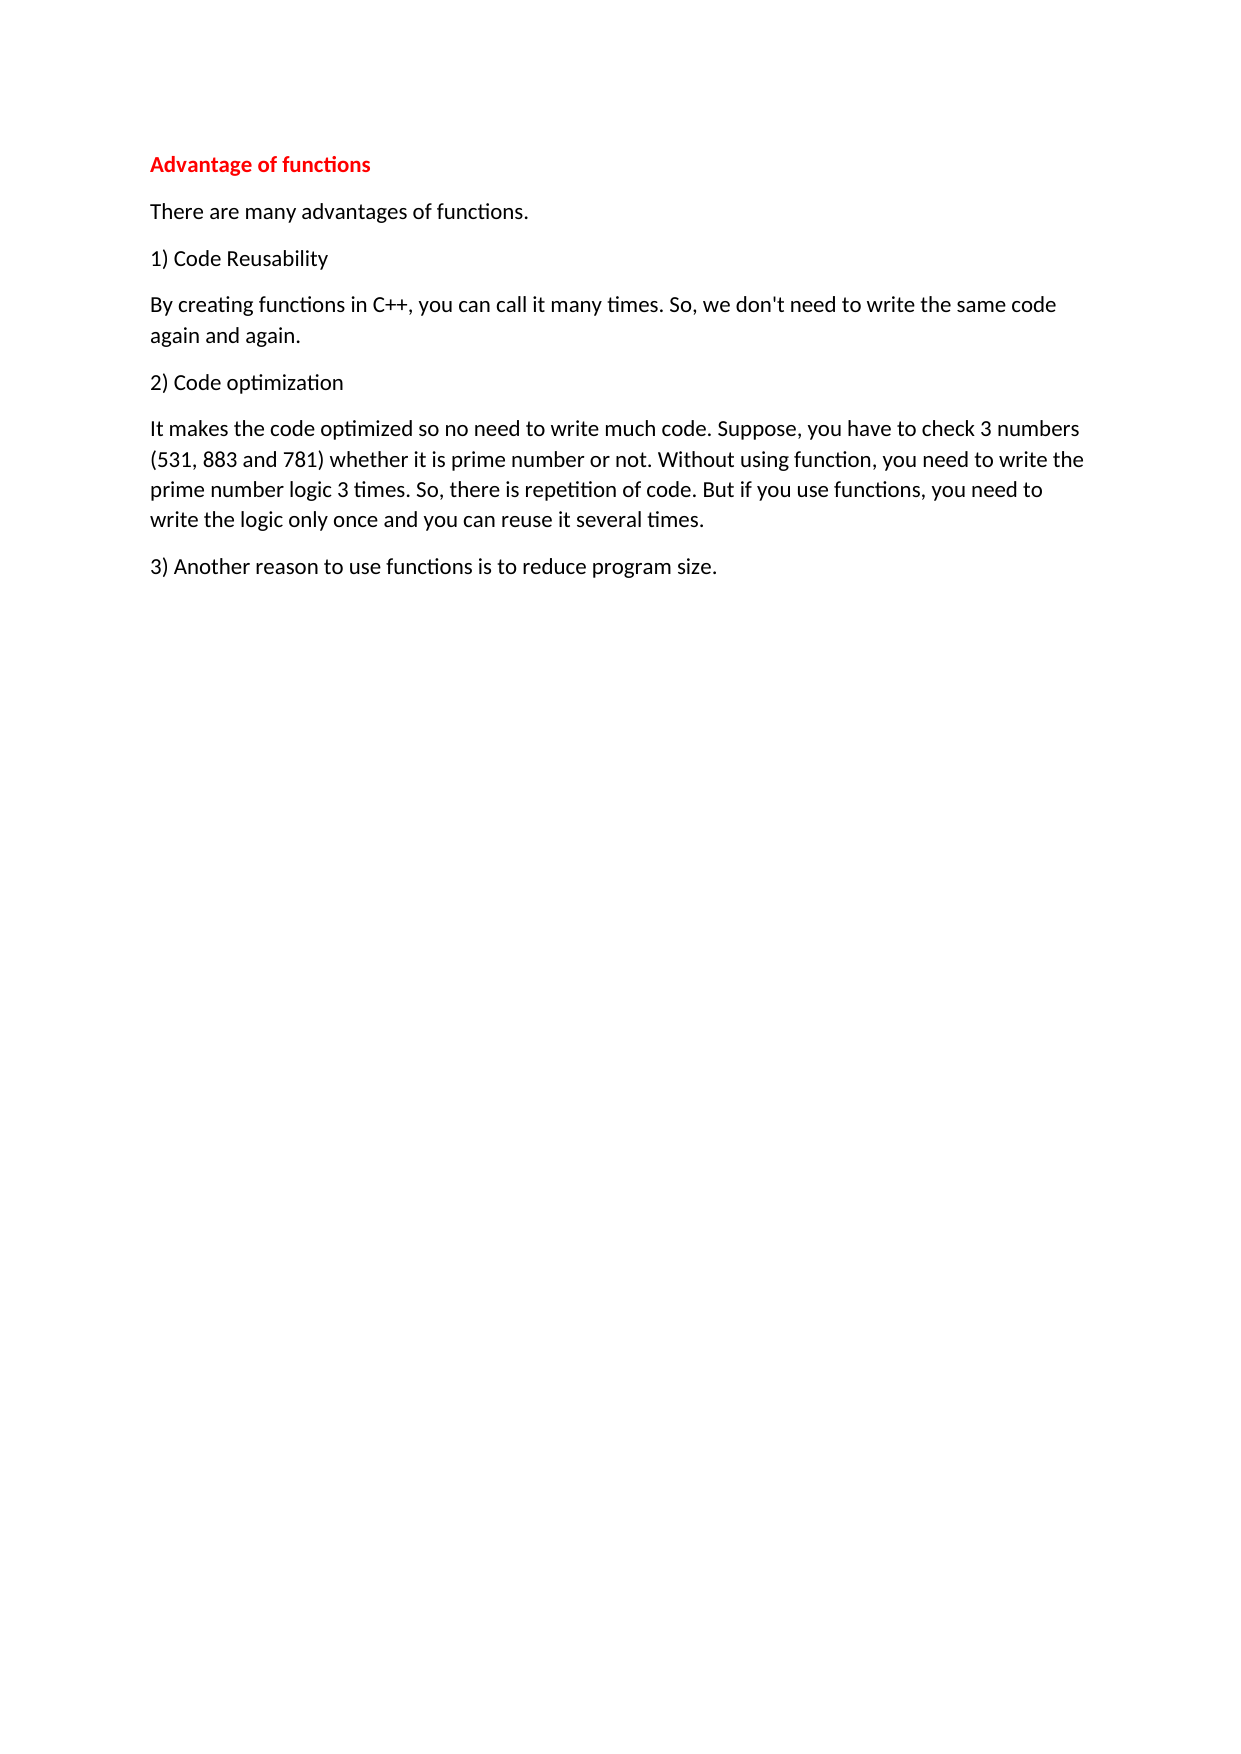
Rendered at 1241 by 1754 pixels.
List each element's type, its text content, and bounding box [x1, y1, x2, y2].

text It makes the code optimized so no need to write much code. Suppose, you have to check 3 numbers (531, 883 and 781) whether it is prime number or not. Without using function, you need to write the prime number logic 3 times. So, there is repetition of code. But if you use functions, you need to write the logic only once and you can reuse it several times. [150, 414, 1090, 533]
text Advantage of functions [150, 150, 1090, 178]
text By creating functions in C++, you can call it many times. So, we don't need to write the same code again and again. [150, 291, 1090, 349]
text 2) Code optimization [150, 368, 1090, 396]
text 1) Code Reusability [150, 244, 1090, 272]
text There are many advantages of functions. [150, 197, 1090, 225]
text 3) Another reason to use functions is to reduce program size. [150, 552, 1090, 580]
